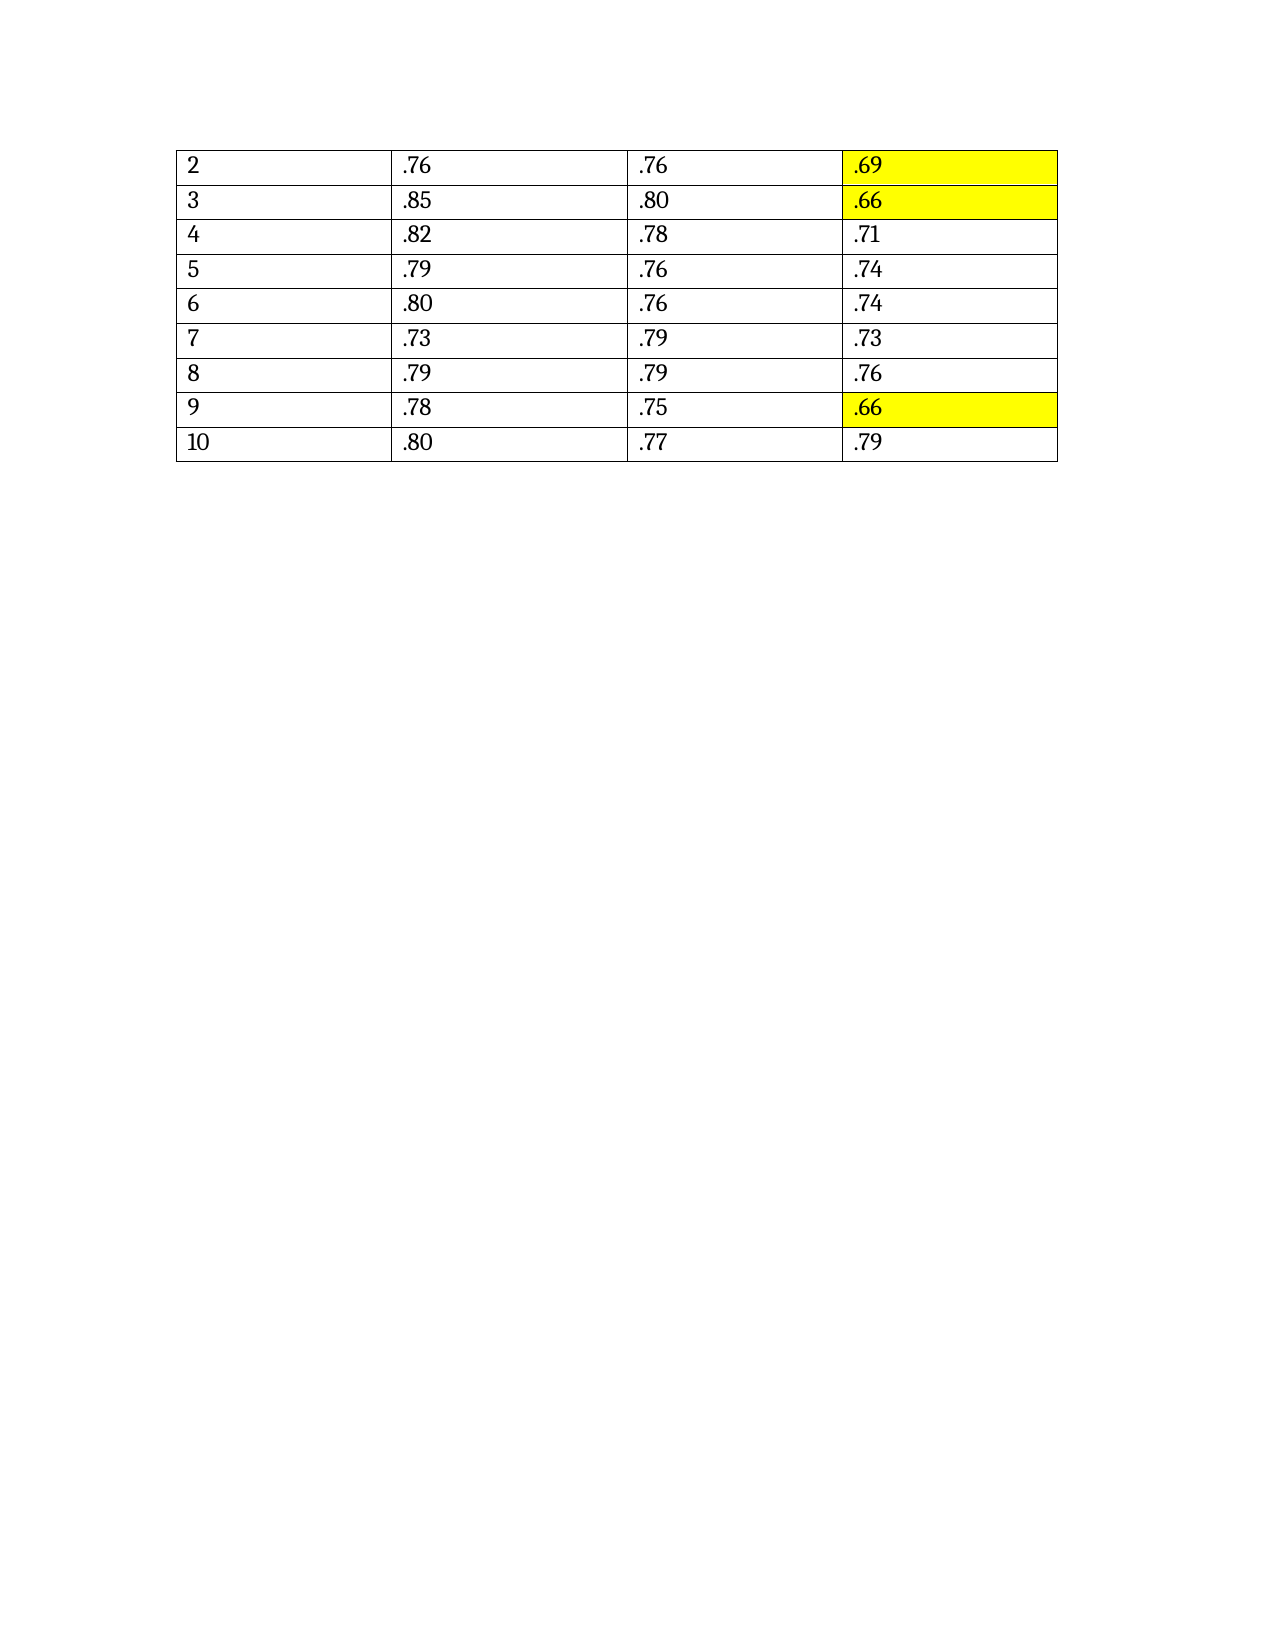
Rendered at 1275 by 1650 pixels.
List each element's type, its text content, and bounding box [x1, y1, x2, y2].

table_cell .75 [628, 393, 842, 427]
table_cell .73 [392, 324, 627, 357]
table_cell .76 [392, 151, 627, 184]
table_cell .80 [392, 289, 627, 323]
table_cell .80 [392, 428, 627, 461]
table_cell 5 [177, 255, 391, 288]
table_cell .71 [843, 220, 1057, 254]
table_cell .79 [628, 359, 842, 392]
table_cell .79 [843, 428, 1057, 461]
table_cell .69 [843, 151, 1057, 184]
table_cell 6 [177, 289, 391, 323]
table_cell .77 [628, 428, 842, 461]
table_cell .79 [392, 255, 627, 288]
table_cell 9 [177, 393, 391, 427]
table_cell .66 [843, 393, 1057, 427]
table_cell .74 [843, 255, 1057, 288]
table_cell .82 [392, 220, 627, 254]
table_cell .74 [843, 289, 1057, 323]
table_cell .80 [628, 186, 842, 219]
table_cell .85 [392, 186, 627, 219]
table_cell 4 [177, 220, 391, 254]
table_cell .76 [843, 359, 1057, 392]
table_cell .66 [843, 186, 1057, 219]
table_cell .79 [392, 359, 627, 392]
table_cell .76 [628, 289, 842, 323]
table_cell .76 [628, 151, 842, 184]
table_cell 10 [177, 428, 391, 461]
table_cell .78 [628, 220, 842, 254]
table_cell 7 [177, 324, 391, 357]
table_cell .79 [628, 324, 842, 357]
table_cell 8 [177, 359, 391, 392]
table_cell .76 [628, 255, 842, 288]
table_cell .73 [843, 324, 1057, 357]
table_cell 3 [177, 186, 391, 219]
table_cell .78 [392, 393, 627, 427]
table_cell 2 [177, 151, 391, 184]
